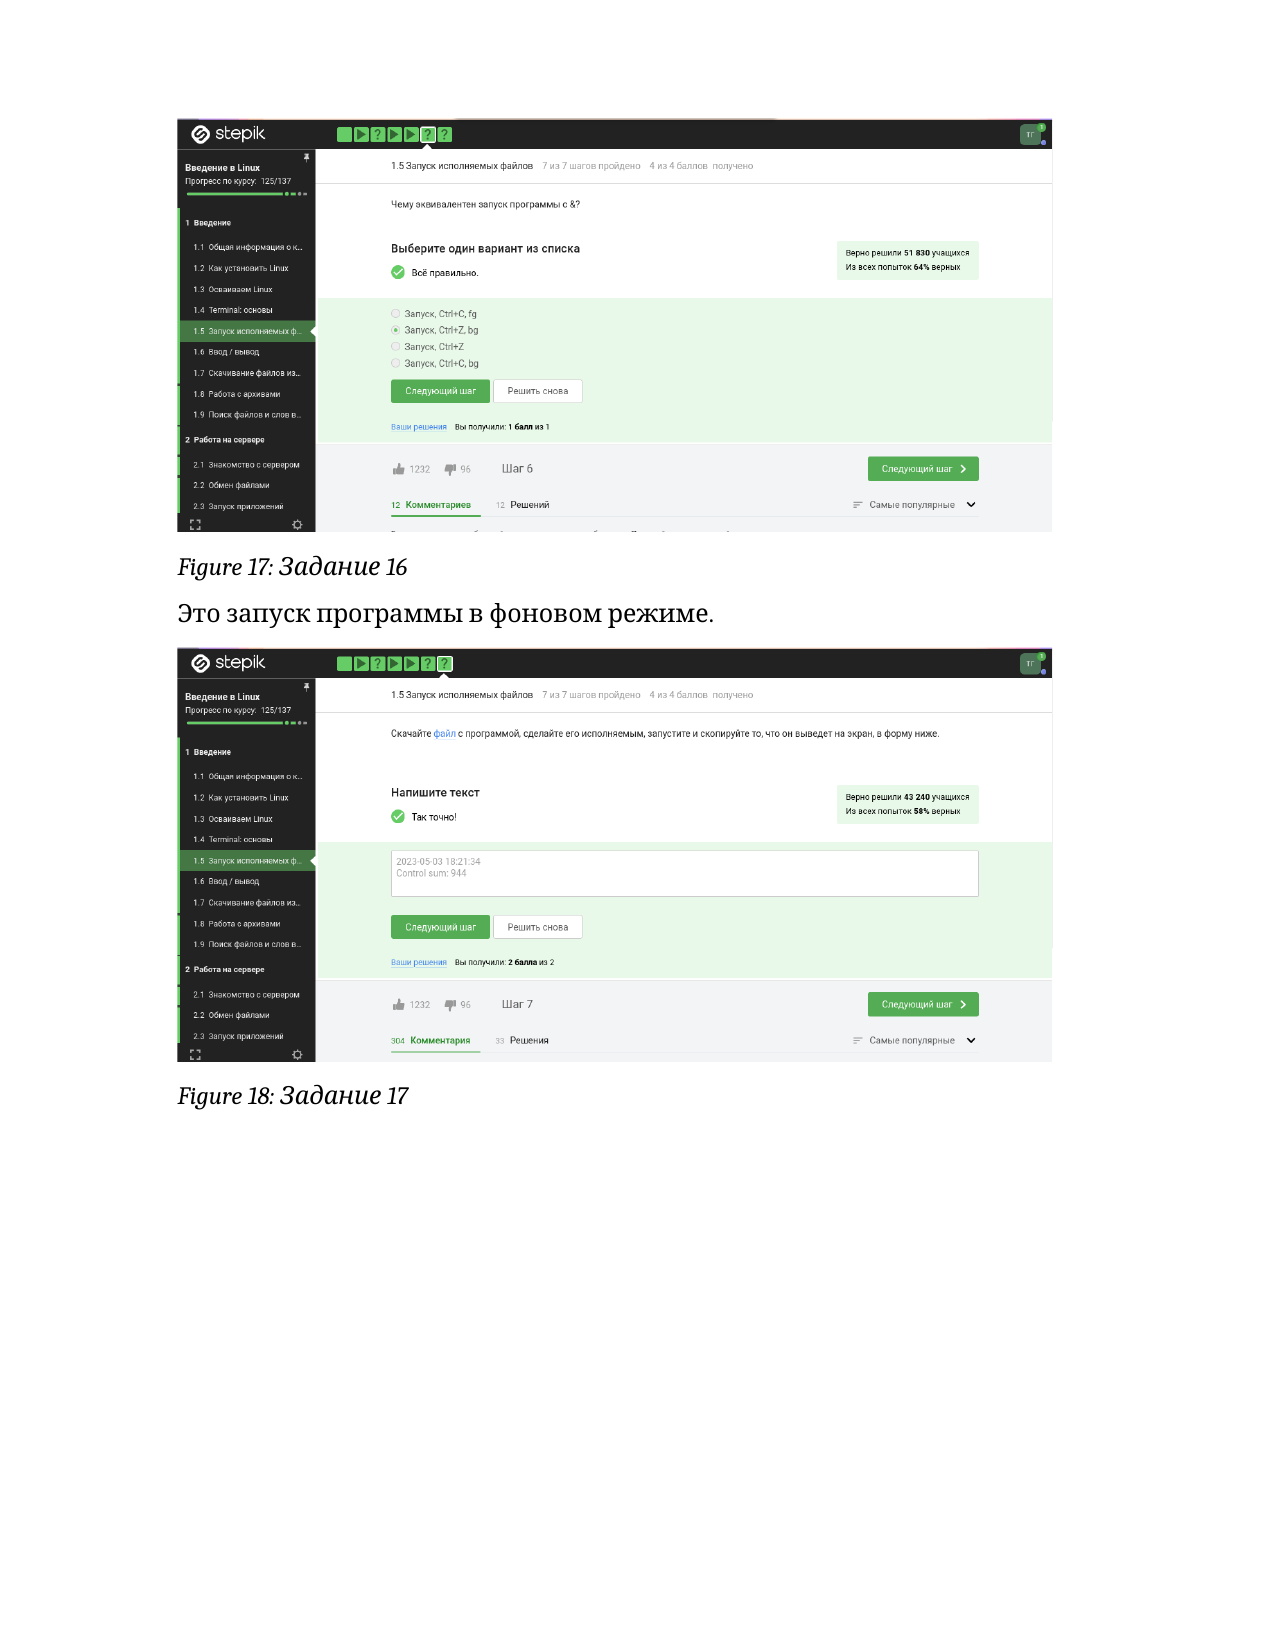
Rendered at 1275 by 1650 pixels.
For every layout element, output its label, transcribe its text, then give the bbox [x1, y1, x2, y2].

picture [177, 118, 1053, 532]
text Figure 18: Задание 17 [177, 1082, 1186, 1111]
text Это запуск программы в фоновом режиме. [177, 600, 1186, 629]
picture [177, 647, 1053, 1062]
text Figure 17: Задание 16 [177, 553, 1186, 581]
